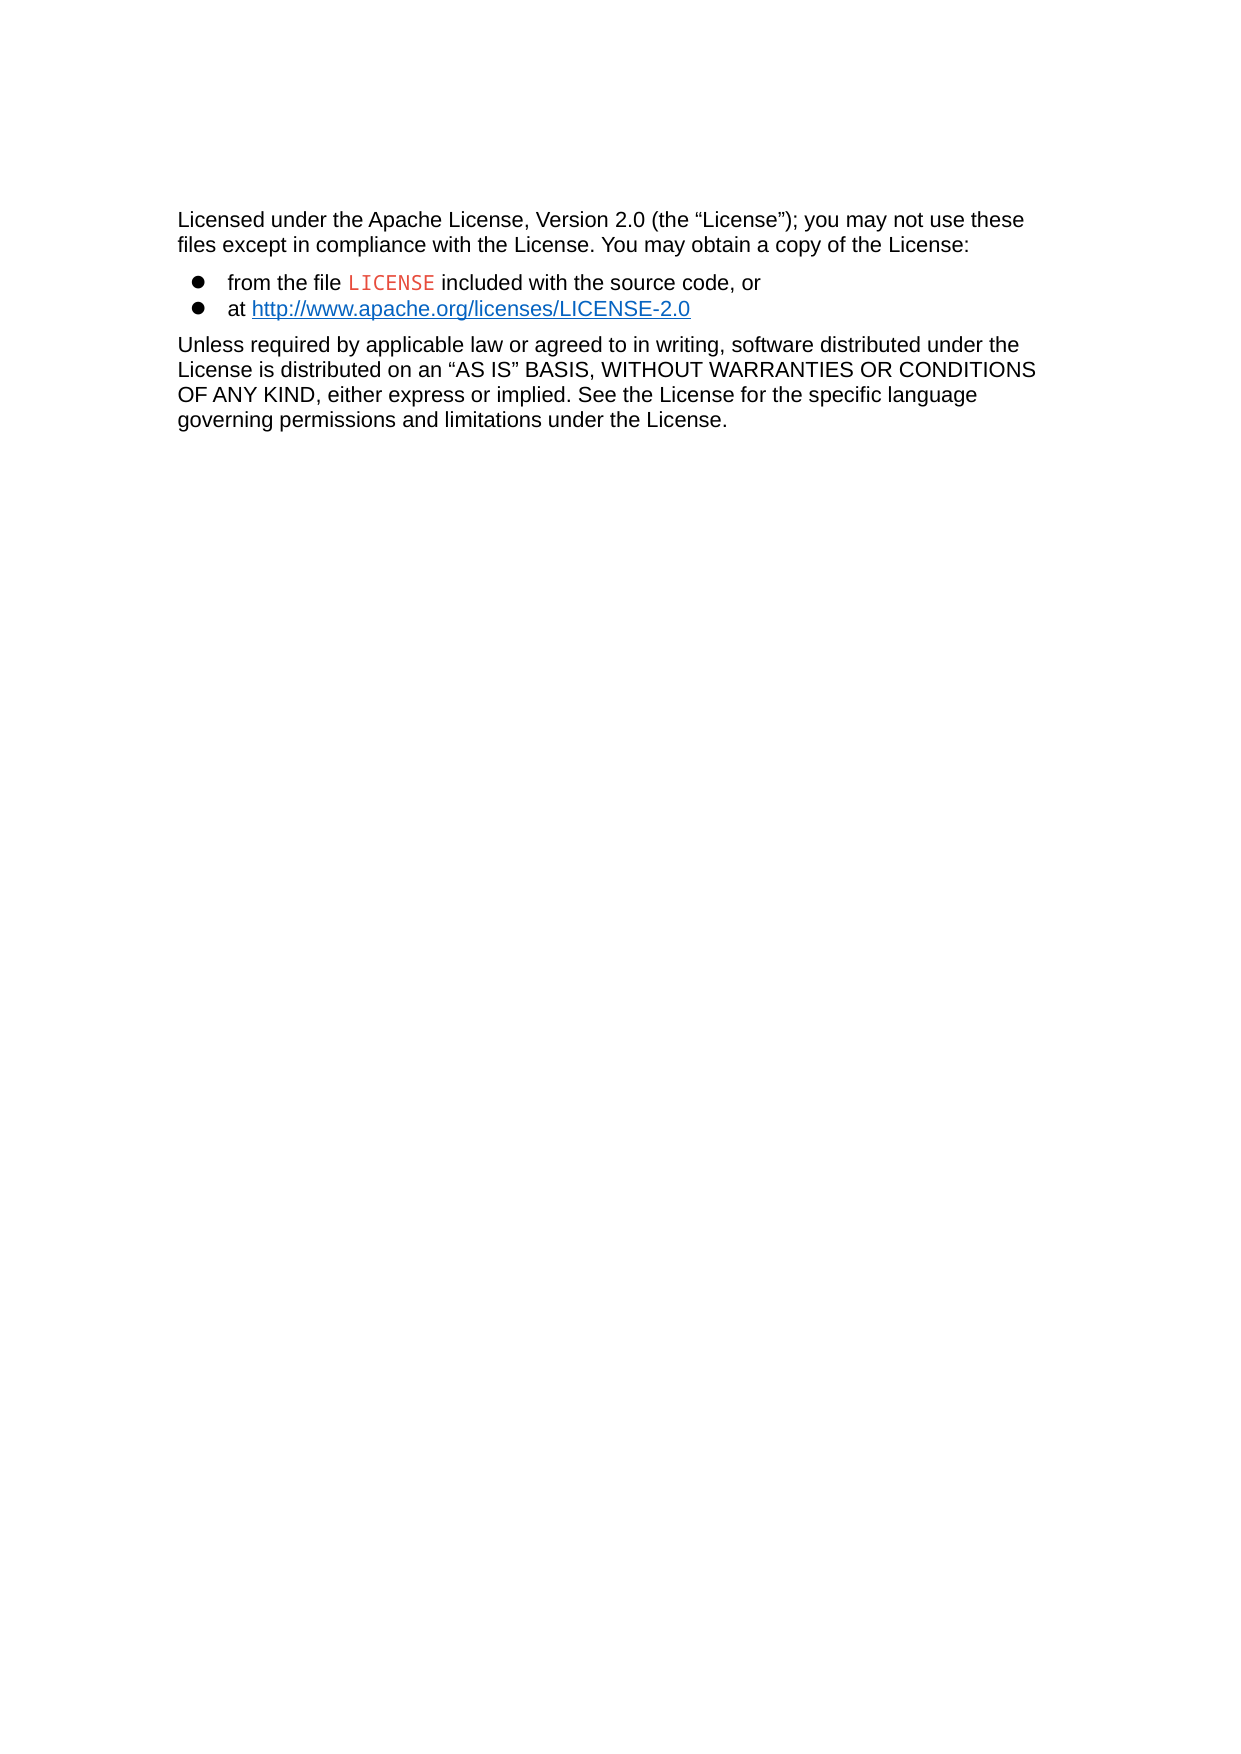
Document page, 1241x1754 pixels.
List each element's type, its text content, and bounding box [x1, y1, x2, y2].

list at http://www.apache.org/licenses/LICENSE-2.0 [190, 296, 1063, 321]
list from the file LICENSE included with the source code, or [190, 268, 1063, 296]
text Licensed under the Apache License, Version 2.0 (the “License”); you may not use these files except in compliance with the License. You may obtain a copy of the License: [177, 207, 1063, 257]
text Unless required by applicable law or agreed to in writing, software distributed under the License is distributed on an “AS IS” BASIS, WITHOUT WARRANTIES OR CONDITIONS OF ANY KIND, either express or implied. See the License for the specific language governing permissions and limitations under the License. [177, 332, 1063, 432]
